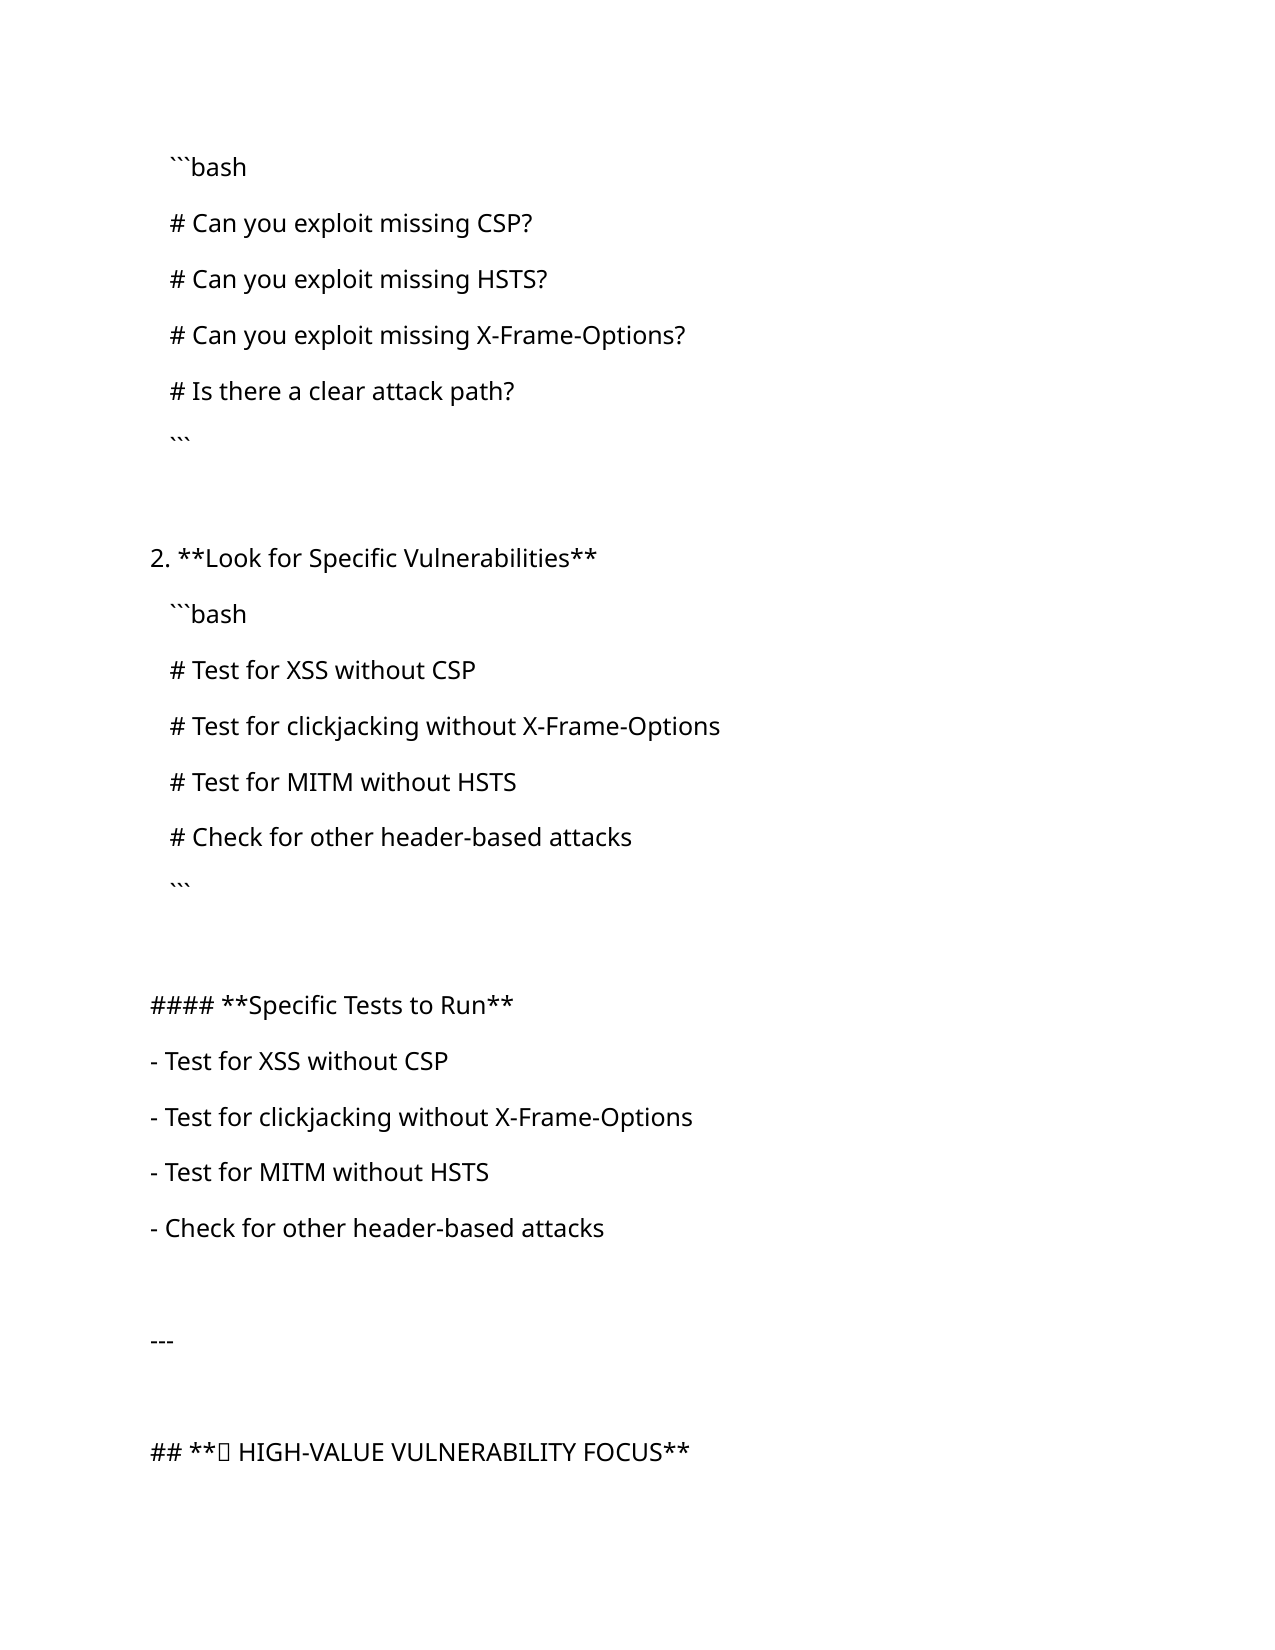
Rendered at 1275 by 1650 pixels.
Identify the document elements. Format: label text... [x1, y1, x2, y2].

text - Test for XSS without CSP [150, 1043, 1125, 1077]
text #### **Specific Tests to Run** [150, 987, 1125, 1022]
text - Test for MITM without HSTS [150, 1155, 1125, 1189]
text ``` [150, 429, 1125, 463]
text ```bash [150, 597, 1125, 631]
text # Test for XSS without CSP [150, 652, 1125, 687]
text # Test for clickjacking without X-Frame-Options [150, 708, 1125, 742]
text ``` [150, 876, 1125, 910]
text # Can you exploit missing CSP? [150, 206, 1125, 240]
text - Test for clickjacking without X-Frame-Options [150, 1099, 1125, 1133]
text # Is there a clear attack path? [150, 373, 1125, 407]
text ## **🎯 HIGH-VALUE VULNERABILITY FOCUS** [150, 1434, 1125, 1468]
text # Check for other header-based attacks [150, 820, 1125, 854]
text - Check for other header-based attacks [150, 1211, 1125, 1245]
text --- [150, 1322, 1125, 1357]
text # Can you exploit missing HSTS? [150, 262, 1125, 296]
text 2. **Look for Specific Vulnerabilities** [150, 541, 1125, 575]
text ```bash [150, 150, 1125, 184]
text # Test for MITM without HSTS [150, 764, 1125, 798]
text # Can you exploit missing X-Frame-Options? [150, 317, 1125, 352]
